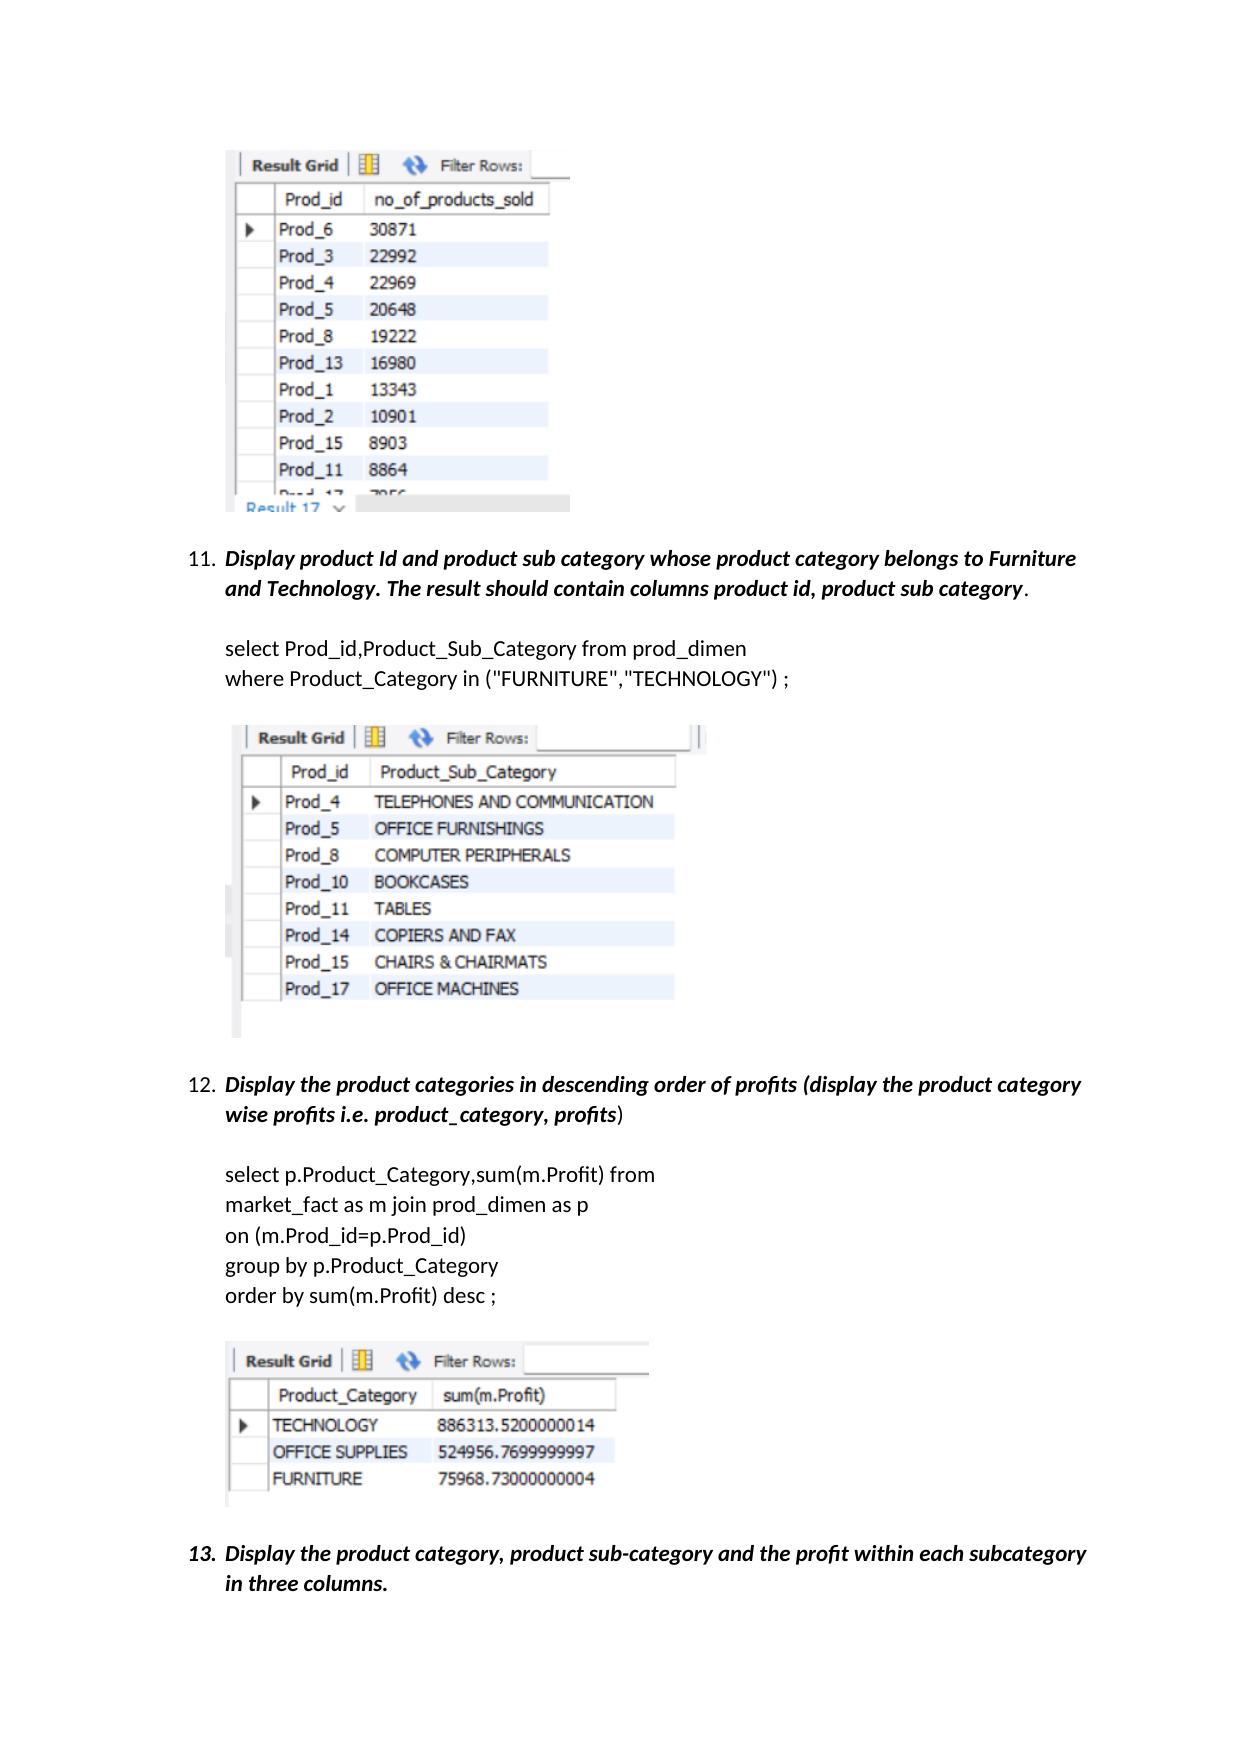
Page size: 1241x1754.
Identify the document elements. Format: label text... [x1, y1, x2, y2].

list on (m.Prod_id=p.Prod_id) [225, 1221, 1090, 1249]
picture [225, 1341, 649, 1507]
list where Product_Category in ("FURNITURE","TECHNOLOGY") ; [225, 664, 1090, 692]
list select Prod_id,Product_Sub_Category from prod_dimen [225, 634, 1090, 662]
picture [225, 150, 570, 512]
list Display the product category, product sub-category and the profit within each subcategory in three columns. [187, 1539, 1090, 1597]
list order by sum(m.Profit) desc ; [225, 1281, 1090, 1309]
list Display the product categories in descending order of profits (display the product category wise profits i.e. product_category, profits) [187, 1070, 1090, 1128]
list group by p.Product_Category [225, 1251, 1090, 1279]
list market_fact as m join prod_dimen as p [225, 1191, 1090, 1219]
list select p.Product_Category,sum(m.Profit) from [225, 1160, 1090, 1188]
list Display product Id and product sub category whose product category belongs to Furniture and Technology. The result should contain columns product id, product sub category. [187, 544, 1090, 602]
picture [225, 725, 707, 1038]
